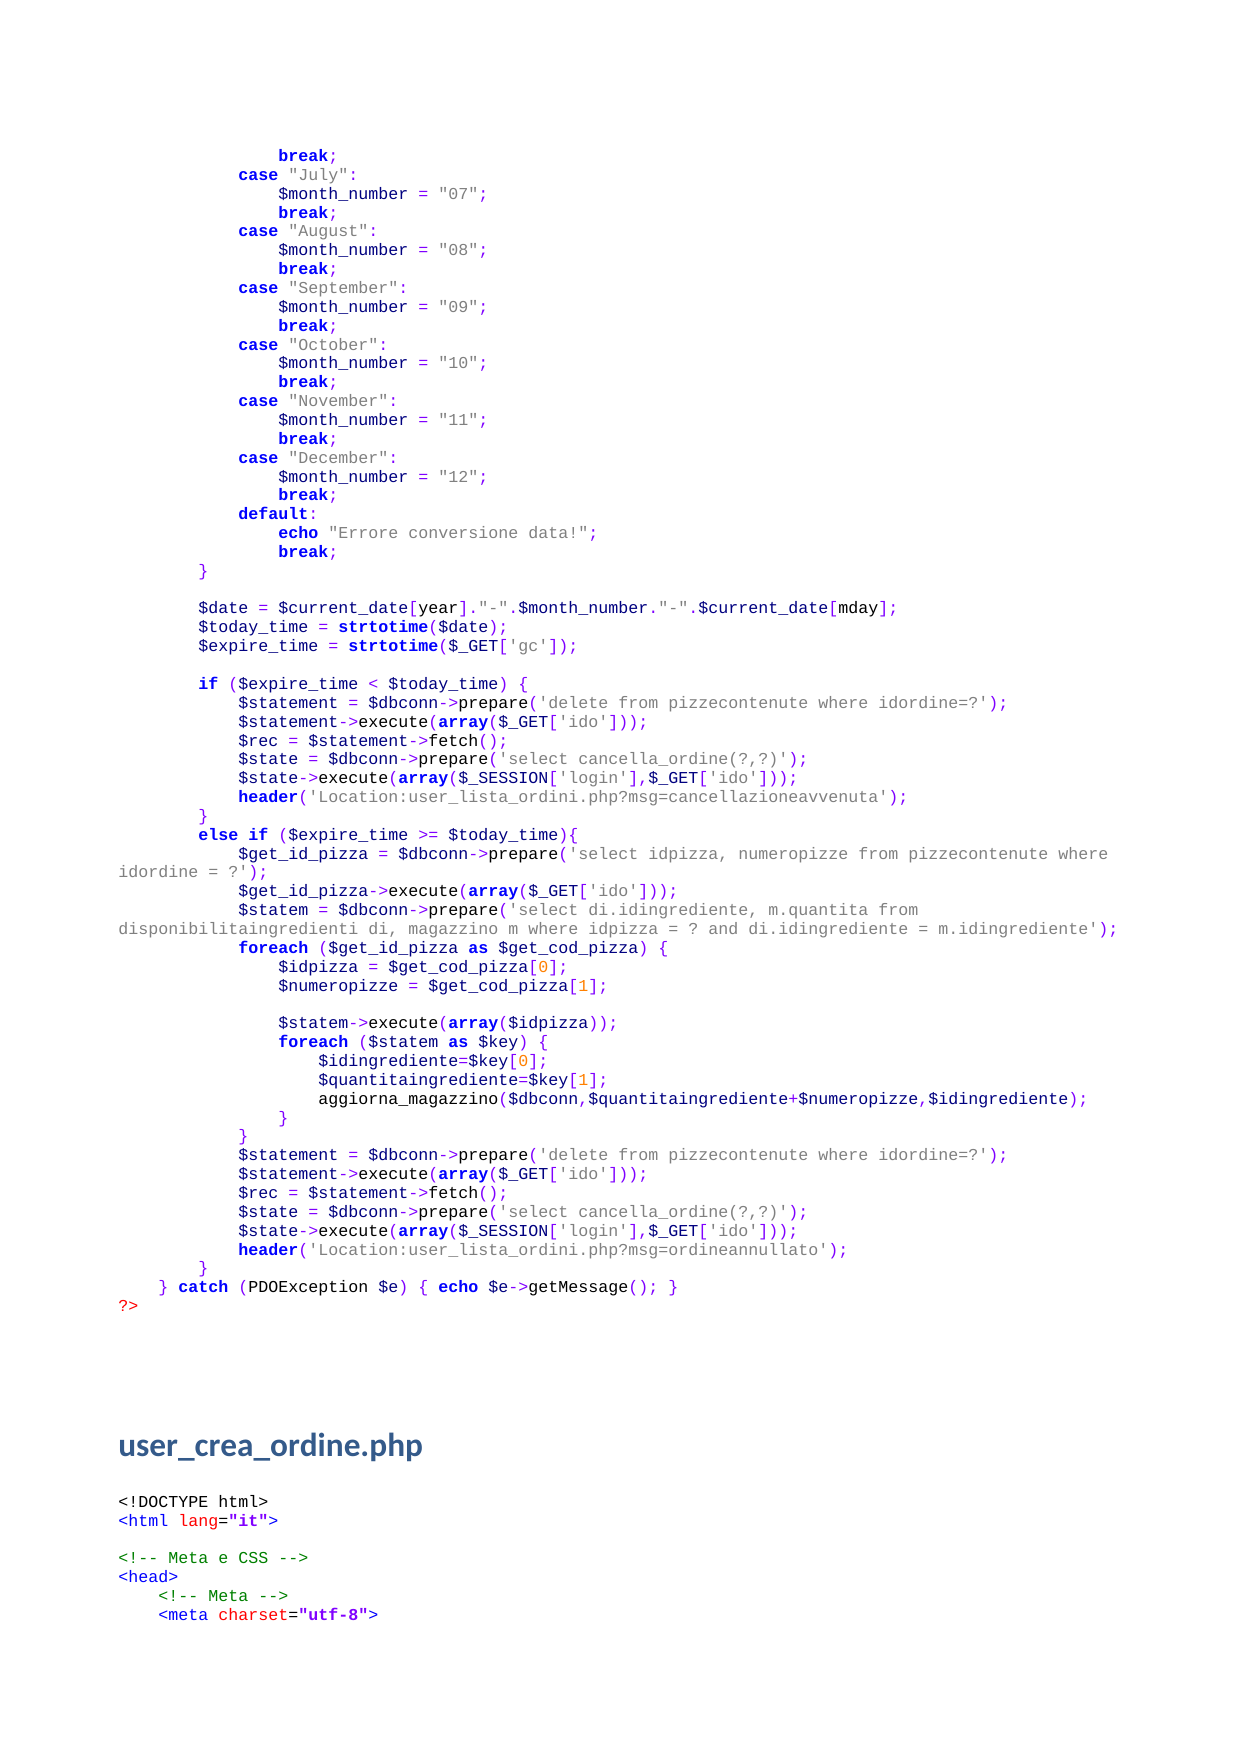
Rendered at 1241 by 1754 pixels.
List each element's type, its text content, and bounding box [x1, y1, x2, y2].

text $state->execute(array($_SESSION['login'],$_GET['ido'])); [118, 770, 1122, 789]
text break; [118, 487, 1122, 506]
text $today_time = strtotime($date); [118, 619, 1122, 638]
text $state = $dbconn->prepare('select cancella_ordine(?,?)'); [118, 1203, 1122, 1222]
text $numeropizze = $get_cod_pizza[1]; [118, 977, 1122, 996]
text $statem->execute(array($idpizza)); [118, 1015, 1122, 1034]
text <head> [118, 1569, 1122, 1588]
text break; [118, 543, 1122, 562]
text $month_number = "11"; [118, 412, 1122, 430]
text $statement = $dbconn->prepare('delete from pizzecontenute where idordine=?'); [118, 694, 1122, 713]
text case "December": [118, 449, 1122, 468]
text case "September": [118, 279, 1122, 298]
text case "October": [118, 336, 1122, 355]
text else if ($expire_time >= $today_time){ [118, 826, 1122, 845]
text $month_number = "08"; [118, 242, 1122, 261]
text $rec = $statement->fetch(); [118, 732, 1122, 751]
text case "August": [118, 223, 1122, 242]
text <html lang="it"> [118, 1512, 1122, 1531]
text if ($expire_time < $today_time) { [118, 676, 1122, 694]
text $idingrediente=$key[0]; [118, 1053, 1122, 1071]
text header('Location:user_lista_ordini.php?msg=ordineannullato'); [118, 1241, 1122, 1260]
text $state->execute(array($_SESSION['login'],$_GET['ido'])); [118, 1222, 1122, 1241]
text $month_number = "10"; [118, 355, 1122, 374]
text $expire_time = strtotime($_GET['gc']); [118, 638, 1122, 657]
text break; [118, 374, 1122, 393]
text $statement = $dbconn->prepare('delete from pizzecontenute where idordine=?'); [118, 1147, 1122, 1166]
text } [118, 1109, 1122, 1128]
text $month_number = "09"; [118, 298, 1122, 317]
text <meta charset="utf-8"> [118, 1607, 1122, 1626]
text default: [118, 506, 1122, 525]
text foreach ($get_id_pizza as $get_cod_pizza) { [118, 939, 1122, 958]
text case "July": [118, 166, 1122, 185]
text } [118, 1128, 1122, 1147]
text $statement->execute(array($_GET['ido'])); [118, 713, 1122, 732]
text break; [118, 430, 1122, 449]
text $month_number = "07"; [118, 185, 1122, 204]
text $get_id_pizza = $dbconn->prepare('select idpizza, numeropizze from pizzecontenute where idordine = ?'); [118, 845, 1122, 883]
text header('Location:user_lista_ordini.php?msg=cancellazioneavvenuta'); [118, 789, 1122, 807]
text $statement->execute(array($_GET['ido'])); [118, 1166, 1122, 1184]
text $idpizza = $get_cod_pizza[0]; [118, 958, 1122, 977]
text } [118, 562, 1122, 581]
text } [118, 1260, 1122, 1279]
text break; [118, 261, 1122, 279]
text <!DOCTYPE html> [118, 1493, 1122, 1512]
text break; [118, 317, 1122, 336]
text foreach ($statem as $key) { [118, 1034, 1122, 1053]
text $month_number = "12"; [118, 468, 1122, 487]
text $statem = $dbconn->prepare('select di.idingrediente, m.quantita from disponibilitaingredienti di, magazzino m where idpizza = ? and di.idingrediente = m.idingrediente'); [118, 902, 1122, 939]
text echo "Errore conversione data!"; [118, 525, 1122, 543]
text } catch (PDOException $e) { echo $e->getMessage(); } [118, 1279, 1122, 1298]
text case "November": [118, 393, 1122, 412]
text break; [118, 204, 1122, 223]
subtitle user_crea_ordine.php [118, 1424, 1122, 1465]
text $state = $dbconn->prepare('select cancella_ordine(?,?)'); [118, 751, 1122, 770]
text aggiorna_magazzino($dbconn,$quantitaingrediente+$numeropizze,$idingrediente); [118, 1090, 1122, 1109]
text <!-- Meta e CSS --> [118, 1550, 1122, 1569]
text ?> [118, 1298, 1122, 1317]
text break; [118, 148, 1122, 166]
text <!-- Meta --> [118, 1588, 1122, 1607]
text $rec = $statement->fetch(); [118, 1184, 1122, 1203]
text } [118, 807, 1122, 826]
text $date = $current_date[year]."-".$month_number."-".$current_date[mday]; [118, 600, 1122, 619]
text $quantitaingrediente=$key[1]; [118, 1071, 1122, 1090]
text $get_id_pizza->execute(array($_GET['ido'])); [118, 883, 1122, 902]
